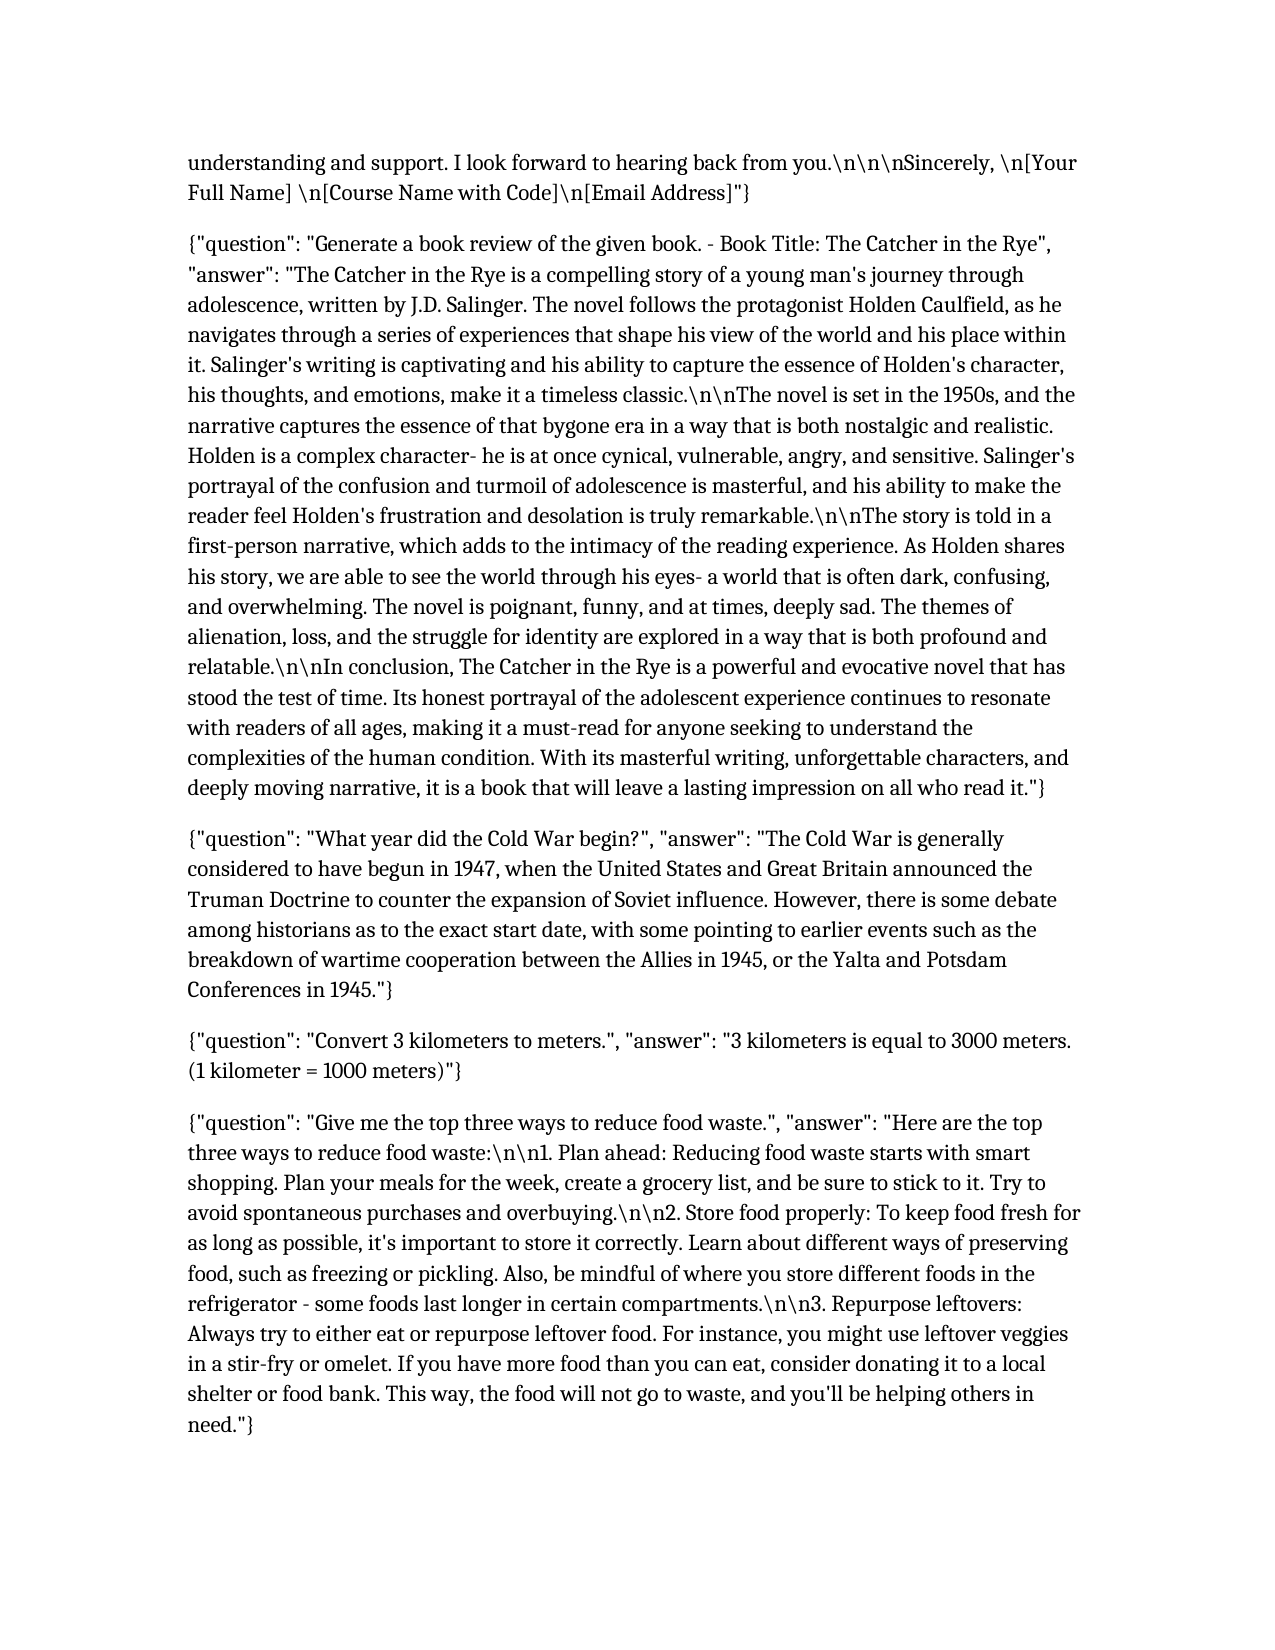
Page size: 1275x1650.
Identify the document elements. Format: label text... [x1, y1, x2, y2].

text {"question": "Convert 3 kilometers to meters.", "answer": "3 kilometers is equal to 3000 meters. (1 kilometer = 1000 meters)"} [187, 1028, 1087, 1085]
text {"question": "What year did the Cold War begin?", "answer": "The Cold War is generally considered to have begun in 1947, when the United States and Great Britain announced the Truman Doctrine to counter the expansion of Soviet influence. However, there is some debate among historians as to the exact start date, with some pointing to earlier events such as the breakdown of wartime cooperation between the Allies in 1945, or the Yalta and Potsdam Conferences in 1945."} [187, 826, 1087, 1003]
text {"question": "Give me the top three ways to reduce food waste.", "answer": "Here are the top three ways to reduce food waste:\n\n1. Plan ahead: Reducing food waste starts with smart shopping. Plan your meals for the week, create a grocery list, and be sure to stick to it. Try to avoid spontaneous purchases and overbuying.\n\n2. Store food properly: To keep food fresh for as long as possible, it's important to store it correctly. Learn about different ways of preserving food, such as freezing or pickling. Also, be mindful of where you store different foods in the refrigerator - some foods last longer in certain compartments.\n\n3. Repurpose leftovers: Always try to either eat or repurpose leftover food. For instance, you might use leftover veggies in a stir-fry or omelet. If you have more food than you can eat, consider donating it to a local shelter or food bank. This way, the food will not go to waste, and you'll be helping others in need."} [187, 1109, 1087, 1438]
text {"question": "Generate a book review of the given book. - Book Title: The Catcher in the Rye", "answer": "The Catcher in the Rye is a compelling story of a young man's journey through adolescence, written by J.D. Salinger. The novel follows the protagonist Holden Caulfield, as he navigates through a series of experiences that shape his view of the world and his place within it. Salinger's writing is captivating and his ability to capture the essence of Holden's character, his thoughts, and emotions, make it a timeless classic.\n\nThe novel is set in the 1950s, and the narrative captures the essence of that bygone era in a way that is both nostalgic and realistic. Holden is a complex character- he is at once cynical, vulnerable, angry, and sensitive. Salinger's portrayal of the confusion and turmoil of adolescence is masterful, and his ability to make the reader feel Holden's frustration and desolation is truly remarkable.\n\nThe story is told in a first-person narrative, which adds to the intimacy of the reading experience. As Holden shares his story, we are able to see the world through his eyes- a world that is often dark, confusing, and overwhelming. The novel is poignant, funny, and at times, deeply sad. The themes of alienation, loss, and the struggle for identity are explored in a way that is both profound and relatable.\n\nIn conclusion, The Catcher in the Rye is a powerful and evocative novel that has stood the test of time. Its honest portrayal of the adolescent experience continues to resonate with readers of all ages, making it a must-read for anyone seeking to understand the complexities of the human condition. With its masterful writing, unforgettable characters, and deeply moving narrative, it is a book that will leave a lasting impression on all who read it."} [187, 231, 1087, 801]
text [187, 150, 1087, 207]
